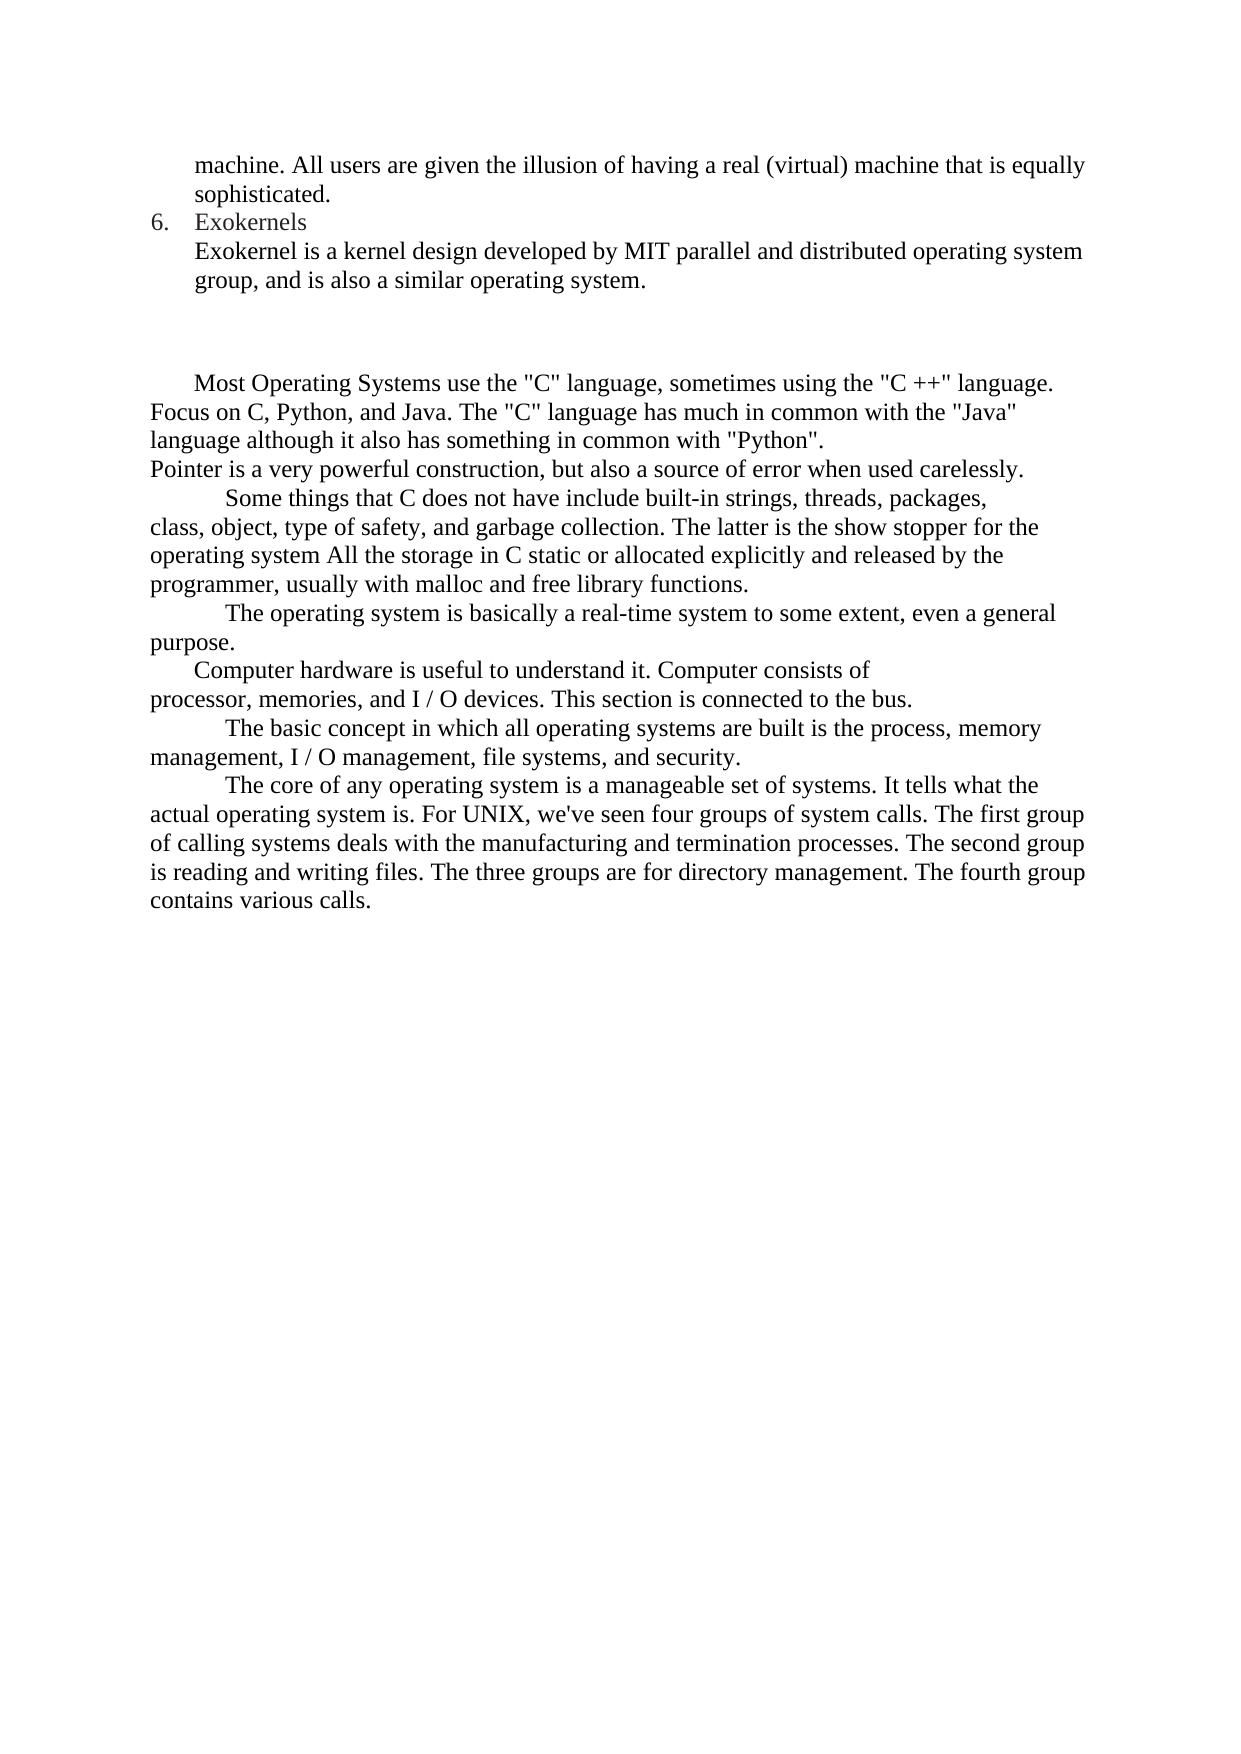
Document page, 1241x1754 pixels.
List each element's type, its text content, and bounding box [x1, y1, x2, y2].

list Virtual Machines Initially this structure makes it look as though all the users have all the computers alone. The technique used is the top processing process used. The operating system simulates many real machines. Virtual machine simulation results are used by users. This virtual machine is a hundred percent copy of a real machine. One user is given one virtual machine. All users are given the illusion of having a real (virtual) machine that is equally sophisticated. [151, 236, 1090, 437]
text Most Operating Systems use the "C" language, sometimes using the "C ++" language. Focus on C, Python, and Java. The "C" language has much in common with the "Java" language although it also has something in common with "Python". Pointer is a very powerful construction, but also a source of error when used carelessly. Some things that C does not have include built-in strings, threads, packages, class, object, type of safety, and garbage collection. The latter is the show stopper for the operating system All the storage in C static or allocated explicitly and released by the programmer, usually with malloc and free library functions. The operating system is basically a real-time system to some extent, even a general purpose. [150, 598, 1090, 885]
list Exokernels Exokernel is a kernel design developed by MIT parallel and distributed operating system group, and is also a similar operating system. [151, 437, 1090, 524]
list Client-Server models The operating system is a set of processes, in which case processes are categorized into servers and clients. Servers and clients interact. [151, 150, 1090, 236]
text Computer hardware is useful to understand it. Computer consists of processor, memories, and I / O devices. This section is connected to the bus. The basic concept in which all operating systems are built is the process, memory management, I / O management, file systems, and security. The core of any operating system is a manageable set of systems. It tells what the actual operating system is. For UNIX, we've seen four groups of system calls. The first group of calling systems deals with the manufacturing and termination processes. The second group is reading and writing files. The three groups are for directory management. The fourth group contains various calls. [150, 885, 1090, 1144]
